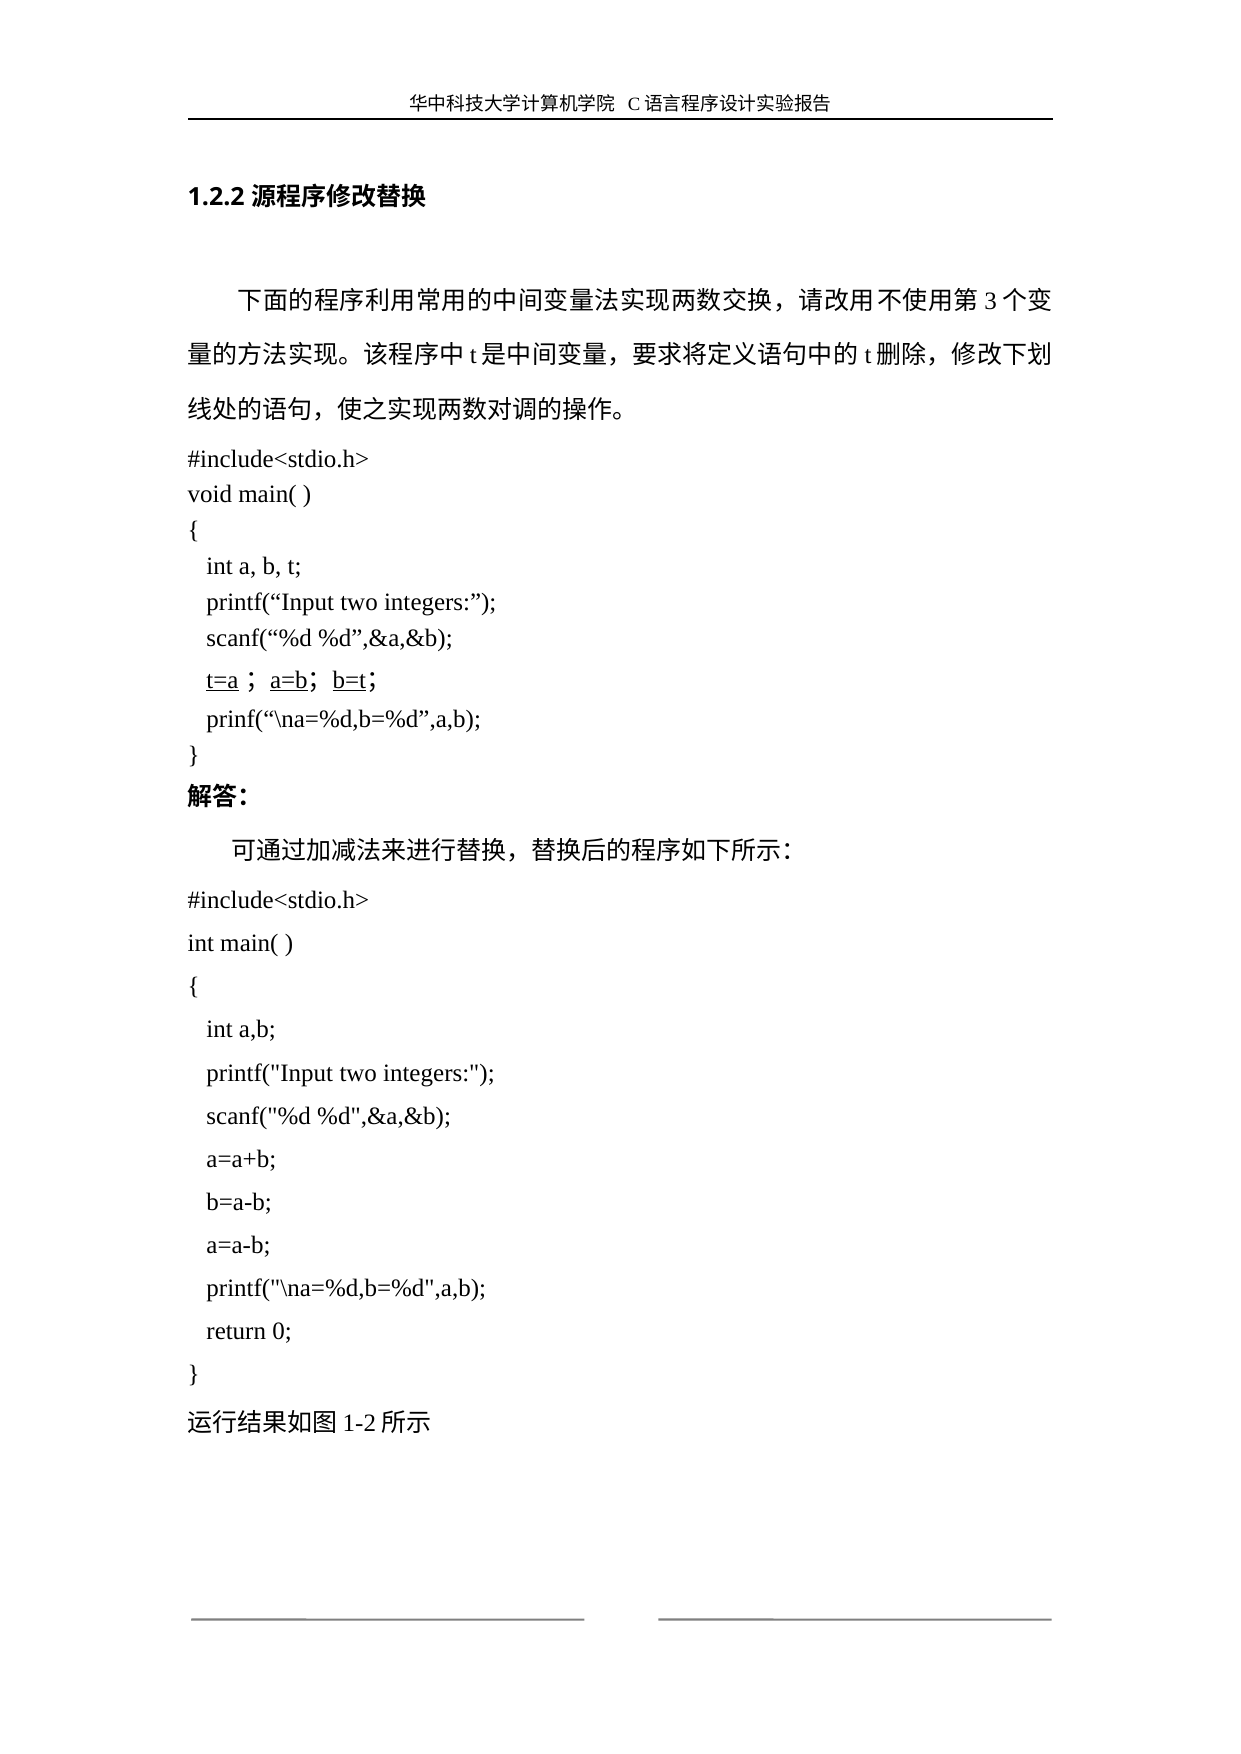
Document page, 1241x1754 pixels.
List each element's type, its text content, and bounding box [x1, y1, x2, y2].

text { [187, 971, 1053, 1000]
text 解答： [187, 776, 1053, 813]
text 运行结果如图1-2所示 [187, 1403, 1053, 1439]
text a=a-b; [187, 1230, 1053, 1259]
text a=a+b; [187, 1144, 1053, 1173]
text 下面的程序利用常用的中间变量法实现两数交换，请改用不使用第3个变量的方法实现。该程序中t是中间变量，要求将定义语句中的t删除，修改下划线处的语句，使之实现两数对调的操作。 [187, 281, 1053, 426]
text printf("Input two integers:"); [187, 1058, 1053, 1086]
text int a, b, t; [187, 551, 1053, 580]
text 可通过加减法来进行替换，替换后的程序如下所示： [187, 831, 1053, 867]
text } [187, 1359, 1053, 1388]
subtitle 1.2.2 源程序修改替换 [187, 162, 1053, 227]
text scanf("%d %d",&a,&b); [187, 1101, 1053, 1129]
text b=a-b; [187, 1187, 1053, 1216]
text return 0; [187, 1316, 1053, 1345]
text #include<stdio.h> [187, 885, 1053, 914]
text { [187, 516, 1053, 544]
text int main( ) [187, 928, 1053, 957]
text int a,b; [187, 1014, 1053, 1043]
text printf(“Input two integers:”); [187, 587, 1053, 616]
text printf("\na=%d,b=%d",a,b); [187, 1273, 1053, 1302]
text void main( ) [187, 479, 1053, 508]
text prinf(“\na=%d,b=%d”,a,b); [187, 704, 1053, 733]
text } [187, 741, 1053, 769]
text t=a ；a=b；b=t； [187, 659, 1053, 696]
text #include<stdio.h> [187, 444, 1053, 472]
text scanf(“%d %d”,&a,&b); [187, 623, 1053, 652]
